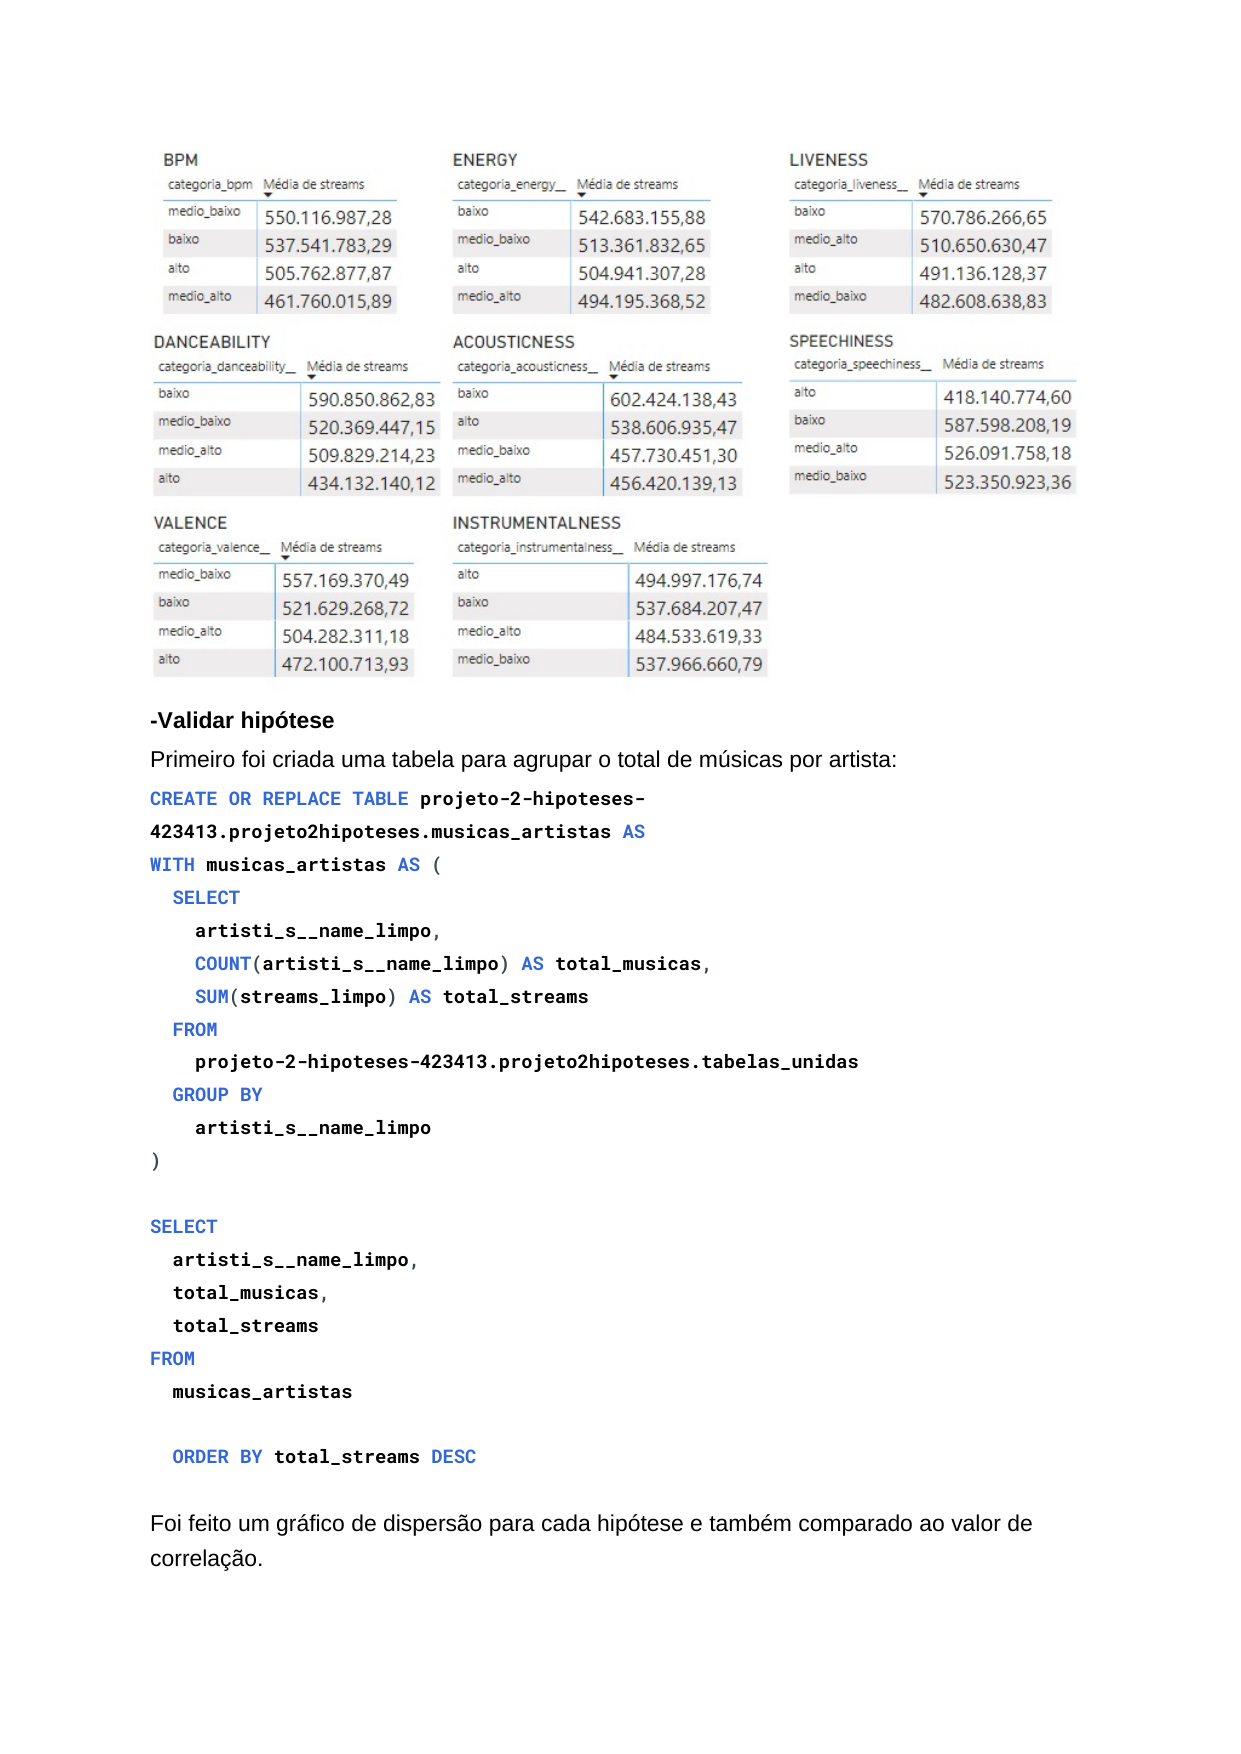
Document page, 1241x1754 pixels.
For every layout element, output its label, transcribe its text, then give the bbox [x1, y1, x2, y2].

text FROM [150, 1345, 1090, 1370]
text artisti_s__name_limpo [150, 1115, 1090, 1140]
text ORDER BY total_streams DESC [150, 1444, 1090, 1469]
text Foi feito um gráfico de dispersão para cada hipótese e também comparado ao valor de correlação. [150, 1510, 1090, 1571]
picture [150, 150, 1091, 694]
text CREATE OR REPLACE TABLE projeto-2-hipoteses-423413.projeto2hipoteses.musicas_artistas AS [150, 786, 1090, 843]
text WITH musicas_artistas AS ( [150, 852, 1090, 876]
text COUNT(artisti_s__name_limpo) AS total_musicas, [150, 950, 1090, 975]
text ) [150, 1148, 1090, 1173]
text artisti_s__name_limpo, [150, 1247, 1090, 1271]
text SELECT [150, 1214, 1090, 1238]
text projeto-2-hipoteses-423413.projeto2hipoteses.tabelas_unidas [150, 1049, 1090, 1074]
text total_musicas, [150, 1279, 1090, 1304]
text Primeiro foi criada uma tabela para agrupar o total de músicas por artista: [150, 746, 1090, 773]
text artisti_s__name_limpo, [150, 917, 1090, 942]
text musicas_artistas [150, 1378, 1090, 1403]
text GROUP BY [150, 1082, 1090, 1107]
text -Validar hipótese [150, 707, 1090, 733]
text SUM(streams_limpo) AS total_streams [150, 983, 1090, 1008]
text SELECT [150, 884, 1090, 909]
text FROM [150, 1016, 1090, 1041]
text total_streams [150, 1312, 1090, 1337]
